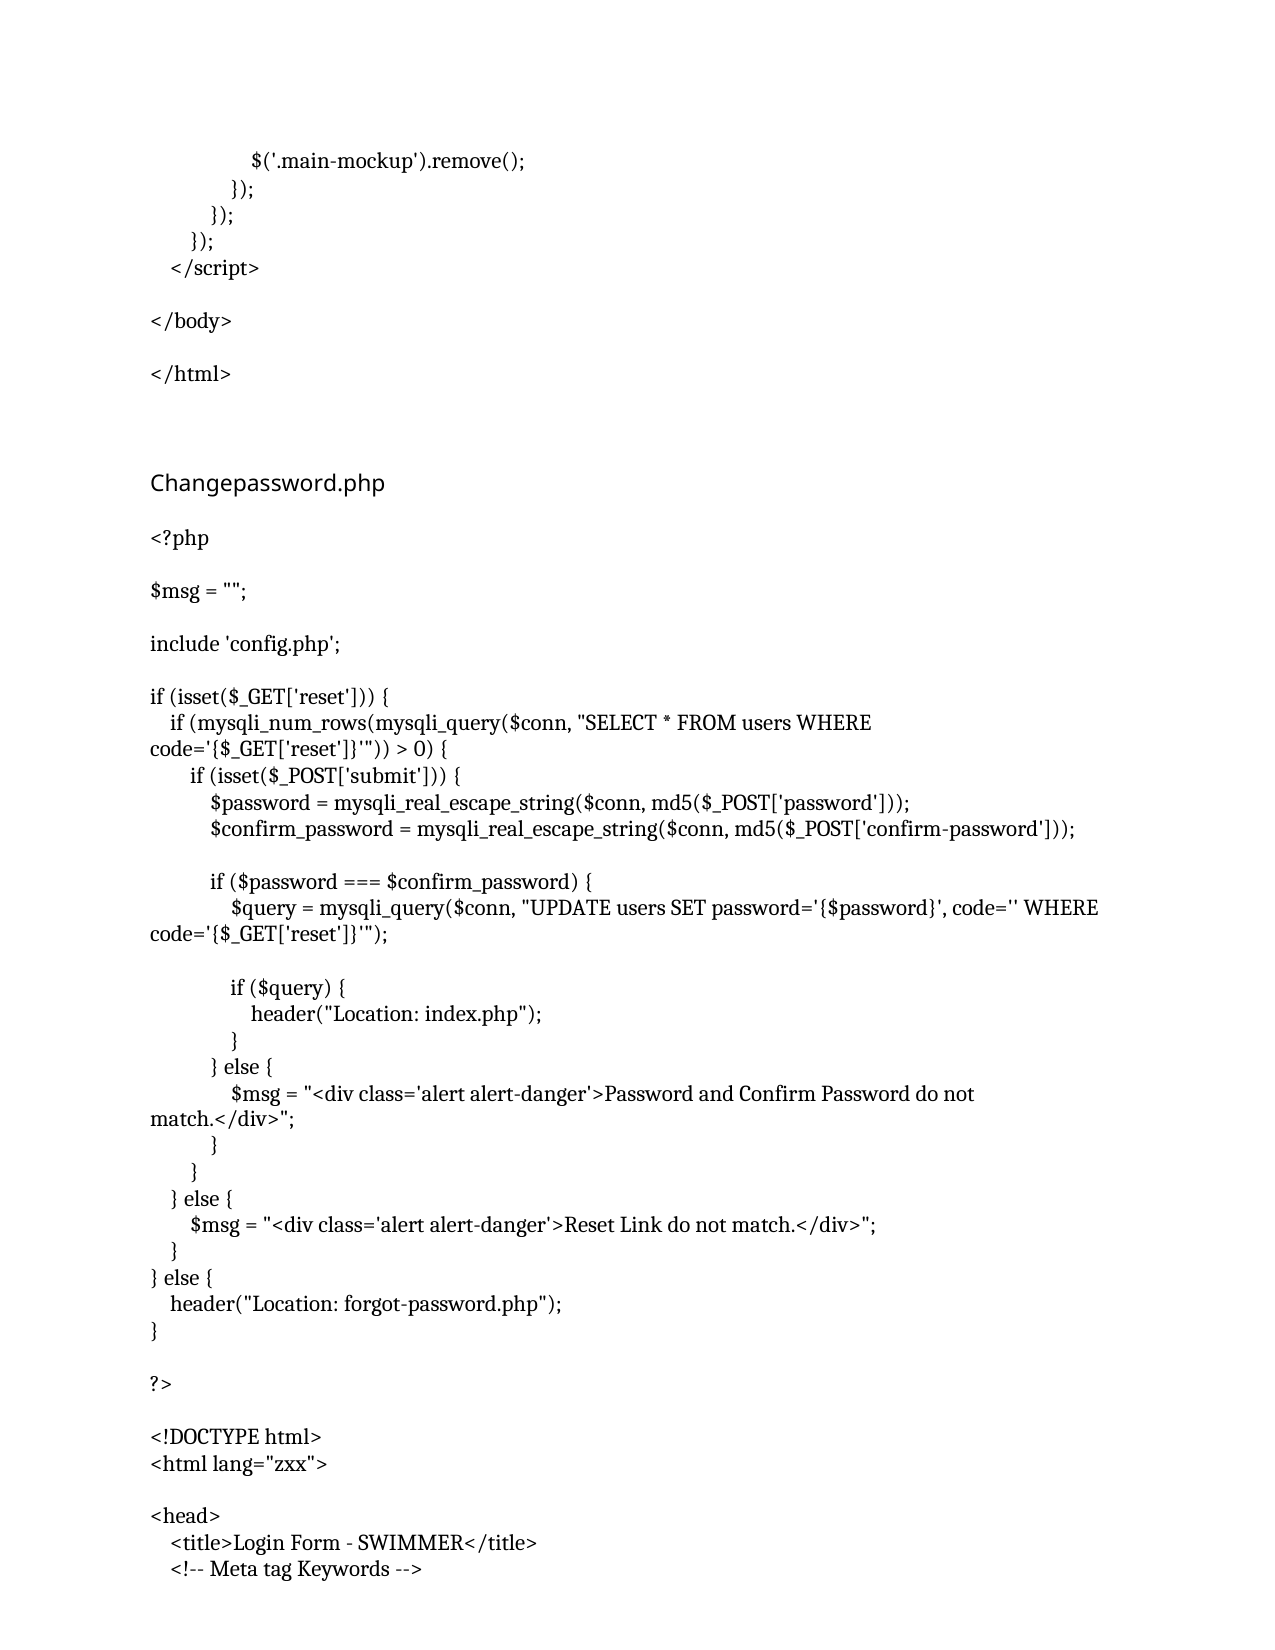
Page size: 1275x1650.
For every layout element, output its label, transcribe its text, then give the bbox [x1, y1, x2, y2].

text } else { [150, 1265, 1148, 1291]
text if (mysqli_num_rows(mysqli_query($conn, "SELECT * FROM users WHERE code='{$_GET['reset']}'")) > 0) { [150, 710, 900, 763]
text } [210, 1132, 1148, 1159]
text $password = mysqli_real_escape_string($conn, md5($_POST['password'])); [210, 789, 1148, 816]
text $query = mysqli_query($conn, "UPDATE users SET password='{$password}', code='' WHERE code='{$_GET['reset']}'"); [150, 895, 1122, 948]
text header("Location: index.php"); [251, 1001, 1148, 1027]
text } [230, 1027, 1148, 1054]
text <title>Login Form - SWIMMER</title> [170, 1530, 1148, 1556]
text $msg = ""; [150, 577, 1148, 604]
text } [190, 1159, 1148, 1185]
text $msg = "<div class='alert alert-danger'>Reset Link do not match.</div>"; [190, 1212, 1148, 1238]
text } [170, 1238, 1148, 1264]
text } else { [210, 1054, 1148, 1080]
text <!-- Meta tag Keywords --> [170, 1556, 1148, 1583]
text </body> [150, 308, 1148, 334]
text $msg = "<div class='alert alert-danger'>Password and Confirm Password do not match.</div>"; [150, 1081, 1012, 1132]
text <head> [150, 1503, 1148, 1529]
text } [150, 1318, 1148, 1344]
text if (isset($_POST['submit'])) { [190, 763, 1148, 789]
text <?php [150, 524, 1148, 551]
text Changepassword.php [150, 467, 1148, 498]
text if (isset($_GET['reset'])) { [150, 683, 1148, 710]
text } else { [170, 1185, 1148, 1212]
text <html lang="zxx"> [150, 1450, 1148, 1477]
text </html> [150, 361, 1148, 387]
text <!DOCTYPE html> [150, 1424, 1148, 1450]
text </script> [170, 255, 1148, 281]
text include 'config.php'; [150, 630, 1148, 657]
text $('.main-mockup').remove(); [251, 148, 1148, 174]
text if ($query) { [230, 974, 1148, 1001]
text ?> [150, 1371, 1148, 1397]
text }); [210, 201, 1148, 228]
text header("Location: forgot-password.php"); [170, 1291, 1148, 1318]
text }); [190, 228, 1148, 254]
text }); [230, 175, 1148, 201]
text $confirm_password = mysqli_real_escape_string($conn, md5($_POST['confirm-password'])); [210, 816, 1148, 842]
text if ($password === $confirm_password) { [210, 868, 1148, 895]
